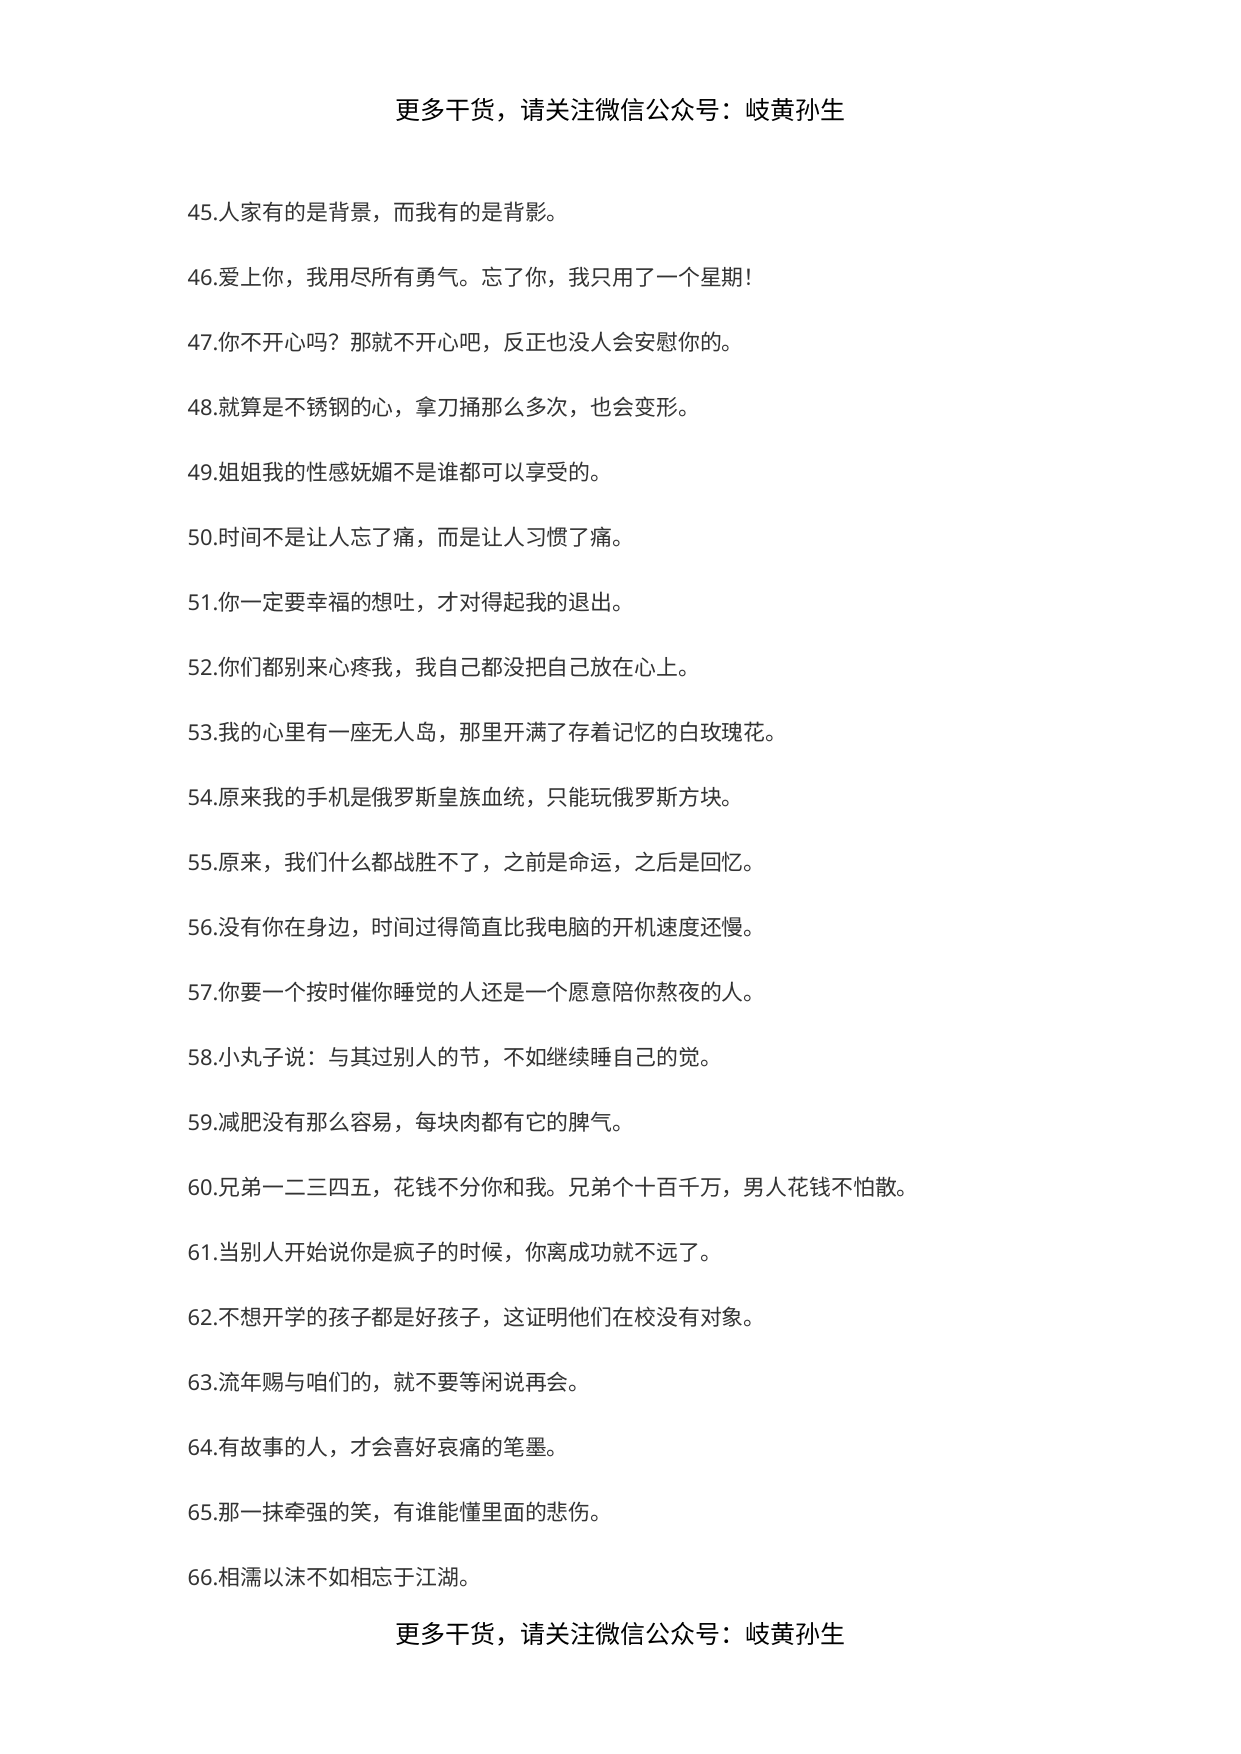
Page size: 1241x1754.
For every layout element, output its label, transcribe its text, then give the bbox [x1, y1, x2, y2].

text 58.小丸子说：与其过别人的节，不如继续睡自己的觉。 [187, 1039, 1053, 1072]
text 64.有故事的人，才会喜好哀痛的笔墨。 [187, 1429, 1053, 1462]
text 50.时间不是让人忘了痛，而是让人习惯了痛。 [187, 519, 1053, 552]
text 54.原来我的手机是俄罗斯皇族血统，只能玩俄罗斯方块。 [187, 779, 1053, 812]
text 55.原来，我们什么都战胜不了，之前是命运，之后是回忆。 [187, 844, 1053, 877]
text 60.兄弟一二三四五，花钱不分你和我。兄弟个十百千万，男人花钱不怕散。 [187, 1169, 1053, 1202]
text 49.姐姐我的性感妩媚不是谁都可以享受的。 [187, 454, 1053, 487]
text 52.你们都别来心疼我，我自己都没把自己放在心上。 [187, 649, 1053, 682]
text 59.减肥没有那么容易，每块肉都有它的脾气。 [187, 1104, 1053, 1137]
text 48.就算是不锈钢的心，拿刀捅那么多次，也会变形。 [187, 389, 1053, 422]
text 62.不想开学的孩子都是好孩子，这证明他们在校没有对象。 [187, 1299, 1053, 1332]
text 61.当别人开始说你是疯子的时候，你离成功就不远了。 [187, 1234, 1053, 1267]
text 45.人家有的是背景，而我有的是背影。 [187, 194, 1053, 227]
text 66.相濡以沫不如相忘于江湖。 [187, 1559, 1053, 1592]
text 51.你一定要幸福的想吐，才对得起我的退出。 [187, 584, 1053, 617]
text 65.那一抹牵强的笑，有谁能懂里面的悲伤。 [187, 1494, 1053, 1527]
text 57.你要一个按时催你睡觉的人还是一个愿意陪你熬夜的人。 [187, 974, 1053, 1007]
text 47.你不开心吗？那就不开心吧，反正也没人会安慰你的。 [187, 324, 1053, 357]
text 63.流年赐与咱们的，就不要等闲说再会。 [187, 1364, 1053, 1397]
text 56.没有你在身边，时间过得简直比我电脑的开机速度还慢。 [187, 909, 1053, 942]
text 46.爱上你，我用尽所有勇气。忘了你，我只用了一个星期！ [187, 259, 1053, 292]
text 53.我的心里有一座无人岛，那里开满了存着记忆的白玫瑰花。 [187, 714, 1053, 747]
